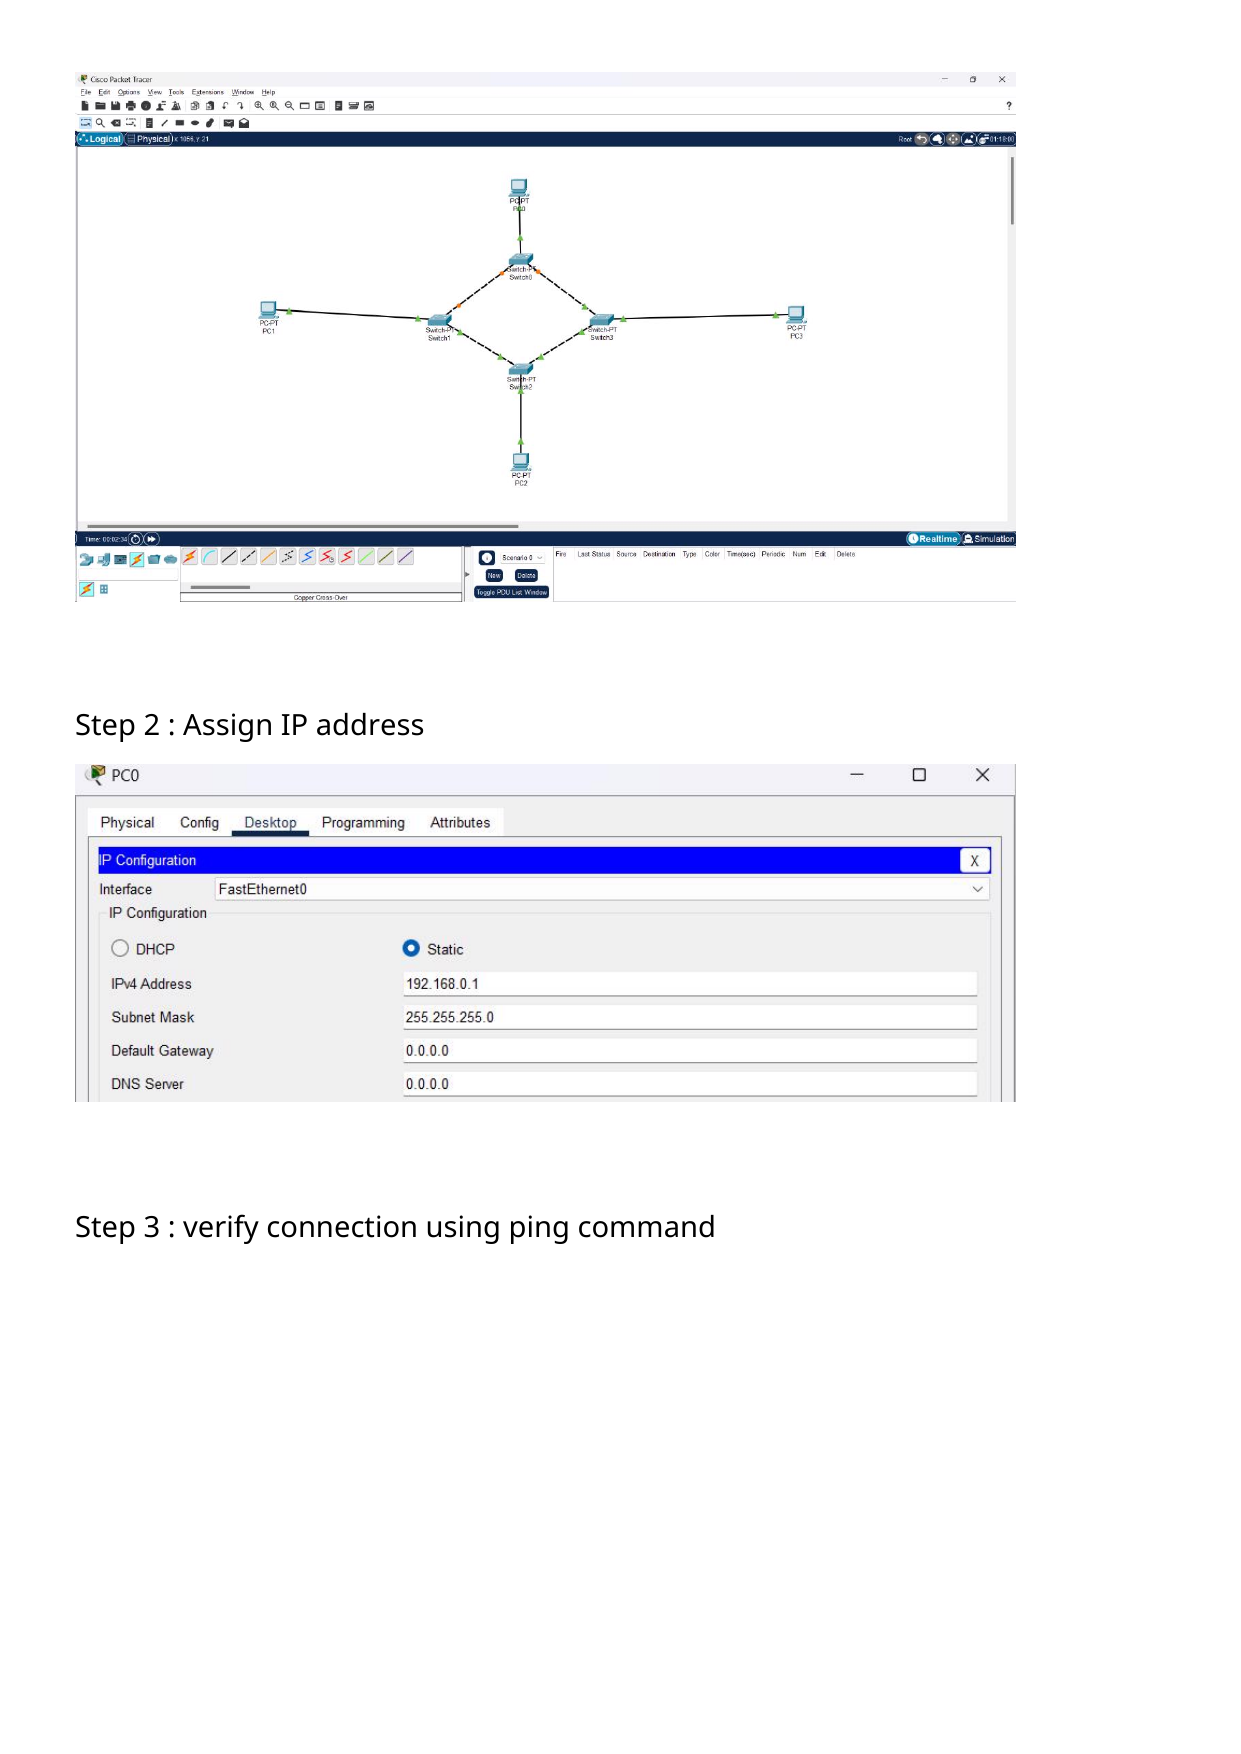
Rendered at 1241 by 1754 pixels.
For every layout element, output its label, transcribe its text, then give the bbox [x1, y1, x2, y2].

text Step 2 : Assign IP address [75, 695, 1150, 744]
text Step 3 : verify connection using ping command [75, 1197, 1150, 1246]
picture [75, 72, 1016, 602]
picture [75, 764, 1016, 1102]
